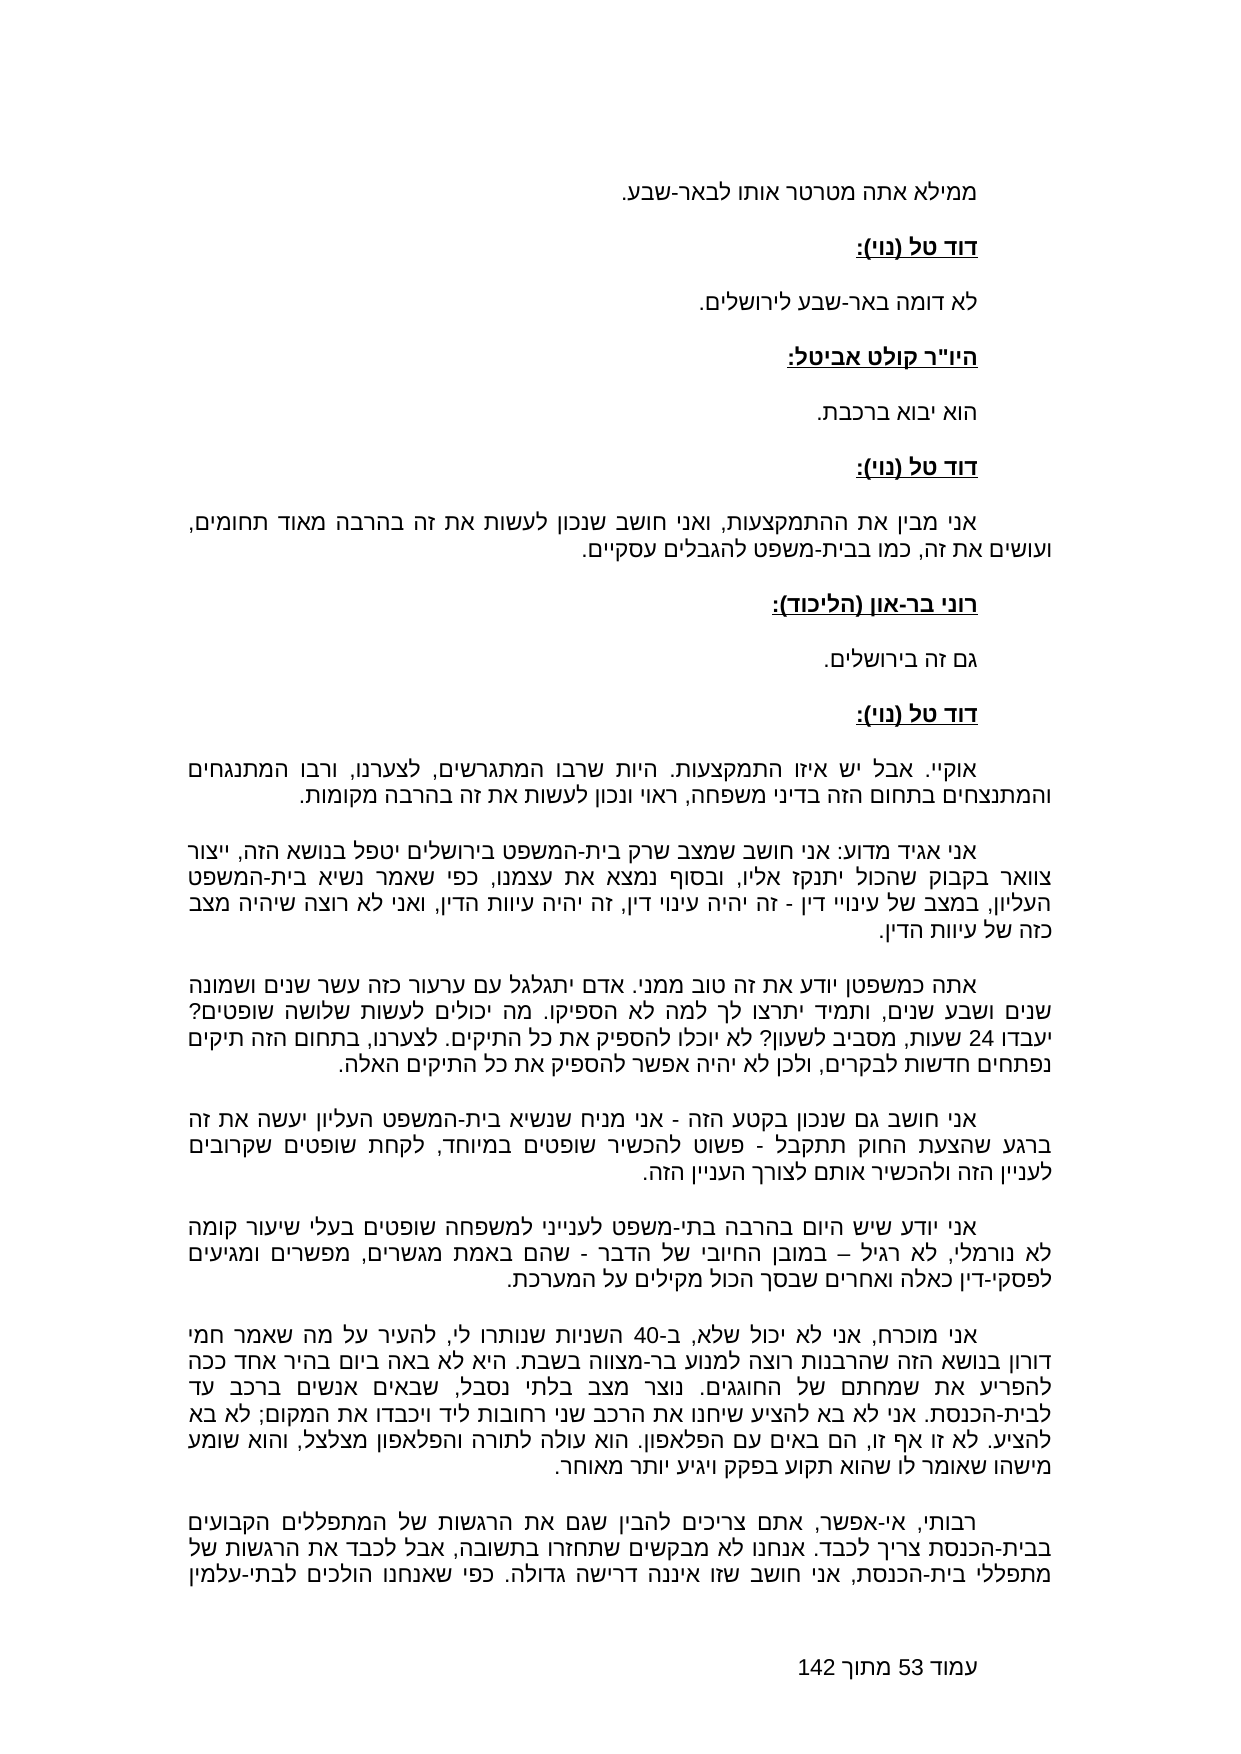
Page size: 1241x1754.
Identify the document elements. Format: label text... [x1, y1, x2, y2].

text אני מבין את ההתמקצעות, ואני חושב שנכון לעשות את זה בהרבה מאוד תחומים, ועושים את זה, כמו בבית-משפט להגבלים עסקיים. [187, 509, 1053, 562]
text הוא יבוא ברכבת. [187, 399, 1053, 426]
text אני יודע שיש היום בהרבה בתי-משפט לענייני למשפחה שופטים בעלי שיעור קומה לא נורמלי, לא רגיל – במובן החיובי של הדבר - שהם באמת מגשרים, מפשרים ומגיעים לפסקי-דין כאלה ואחרים שבסך הכול מקילים על המערכת. [187, 1214, 1053, 1293]
text אוקיי. אבל יש איזו התמקצעות. היות שרבו המתגרשים, לצערנו, ורבו המתנגחים והמתנצחים בתחום הזה בדיני משפחה, ראוי ונכון לעשות את זה בהרבה מקומות. [187, 756, 1053, 809]
text דוד טל (נוי): [187, 701, 1053, 727]
text רוני בר-און (הליכוד): [187, 591, 1053, 617]
text דוד טל (נוי): [187, 454, 1053, 481]
text ממילא אתה מטרטר אותו לבאר-שבע. [187, 179, 1053, 205]
text דוד טל (נוי): [187, 234, 1053, 260]
text אני אגיד מדוע: אני חושב שמצב שרק בית-המשפט בירושלים יטפל בנושא הזה, ייצור צוואר בקבוק שהכול יתנקז אליו, ובסוף נמצא את עצמנו, כפי שאמר נשיא בית-המשפט העליון, במצב של עינויי דין - זה יהיה עינוי דין, זה יהיה עיוות הדין, ואני לא רוצה שיהיה מצב כזה של עיוות הדין. [187, 838, 1053, 943]
text אתה כמשפטן יודע את זה טוב ממני. אדם יתגלגל עם ערעור כזה עשר שנים ושמונה שנים ושבע שנים, ותמיד יתרצו לך למה לא הספיקו. מה יכולים לעשות שלושה שופטים? יעבדו 24 שעות, מסביב לשעון? לא יוכלו להספיק את כל התיקים. לצערנו, בתחום הזה תיקים נפתחים חדשות לבקרים, ולכן לא יהיה אפשר להספיק את כל התיקים האלה. [187, 972, 1053, 1077]
text אני חושב גם שנכון בקטע הזה - אני מניח שנשיא בית-המשפט העליון יעשה את זה ברגע שהצעת החוק תתקבל - פשוט להכשיר שופטים במיוחד, לקחת שופטים שקרובים לעניין הזה ולהכשיר אותם לצורך העניין הזה. [187, 1106, 1053, 1185]
text גם זה בירושלים. [187, 646, 1053, 672]
text לא דומה באר-שבע לירושלים. [187, 289, 1053, 315]
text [187, 1508, 1053, 1587]
text היו"ר קולט אביטל: [187, 344, 1053, 370]
text אני מוכרח, אני לא יכול שלא, ב-40 השניות שנותרו לי, להעיר על מה שאמר חמי דורון בנושא הזה שהרבנות רוצה למנוע בר-מצווה בשבת. היא לא באה ביום בהיר אחד ככה להפריע את שמחתם של החוגגים. נוצר מצב בלתי נסבל, שבאים אנשים ברכב עד לבית-הכנסת. אני לא בא להציע שיחנו את הרכב שני רחובות ליד ויכבדו את המקום; לא בא להציע. לא זו אף זו, הם באים עם הפלאפון. הוא עולה לתורה והפלאפון מצלצל, והוא שומע מישהו שאומר לו שהוא תקוע בפקק ויגיע יותר מאוחר. [187, 1322, 1053, 1480]
